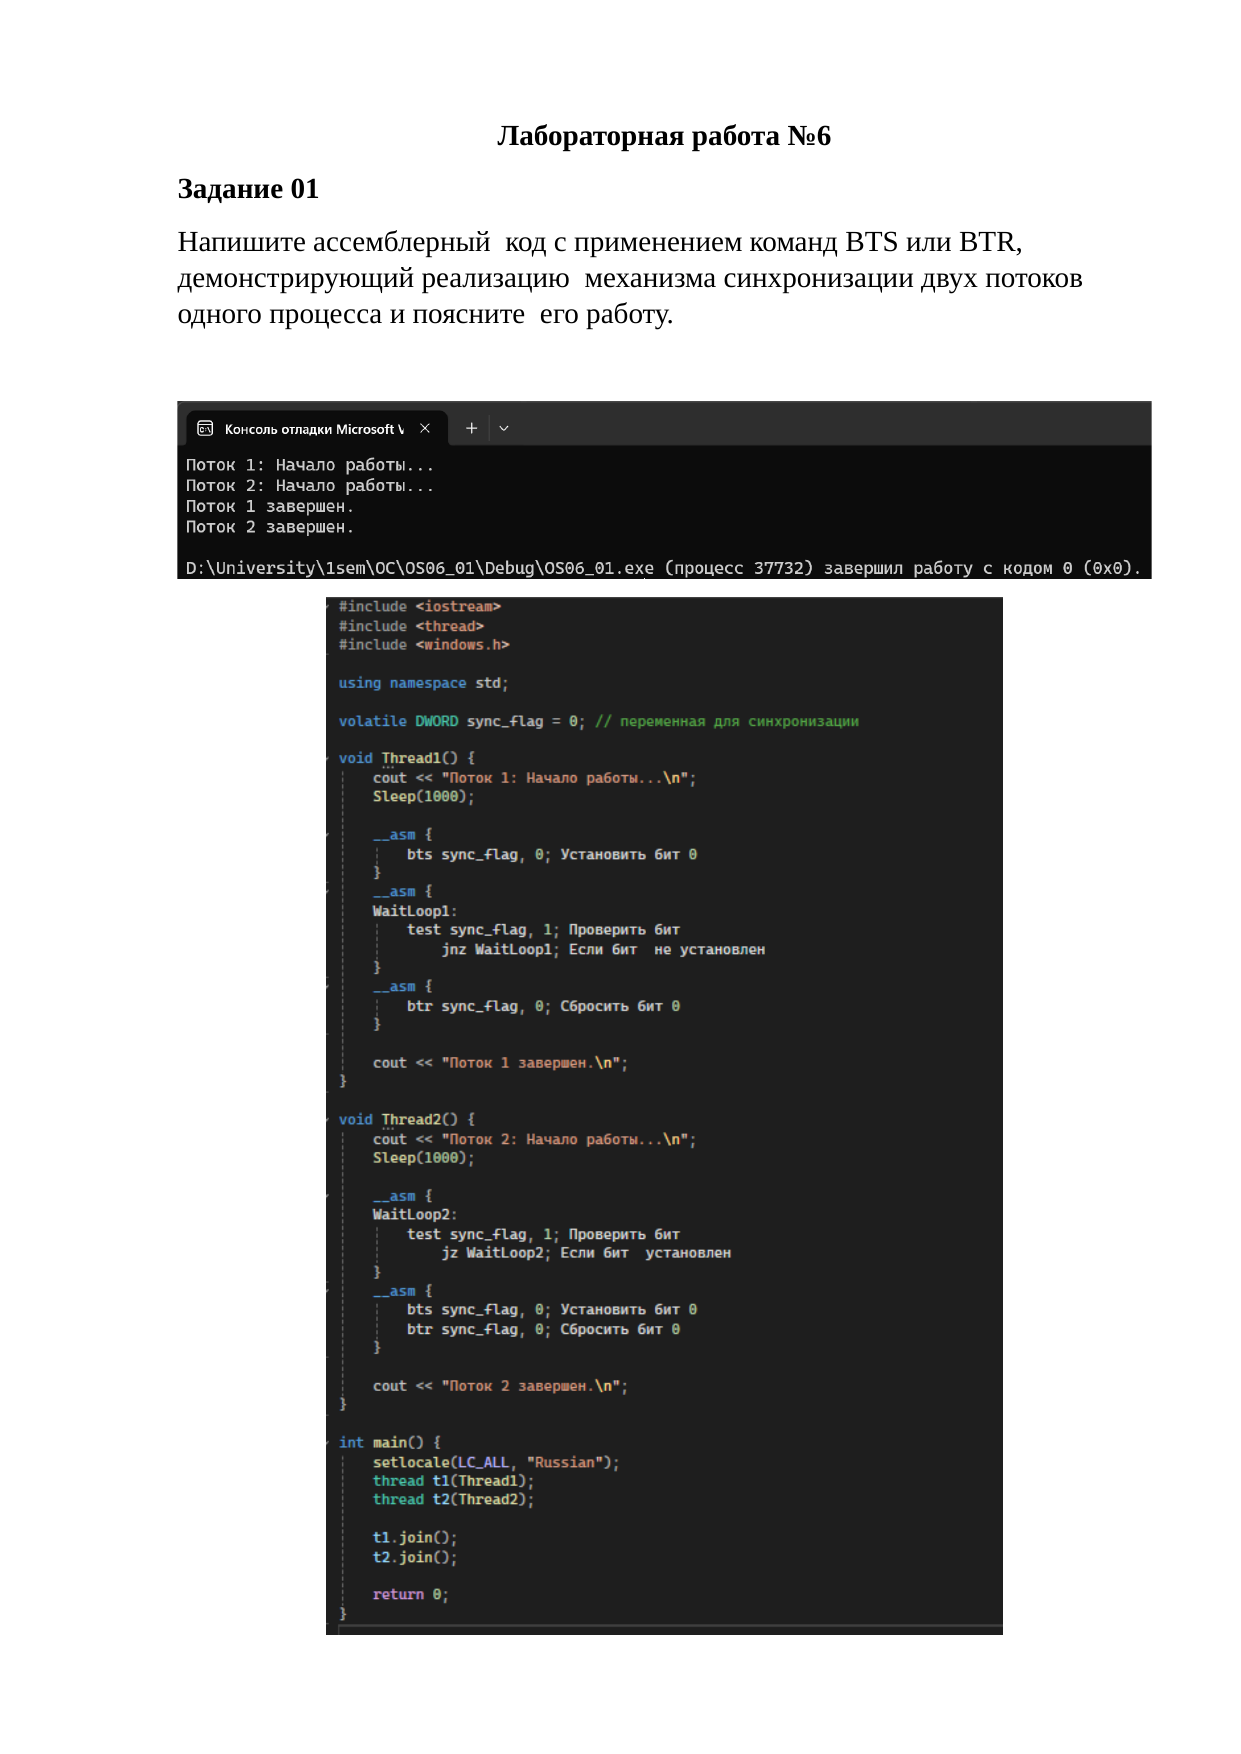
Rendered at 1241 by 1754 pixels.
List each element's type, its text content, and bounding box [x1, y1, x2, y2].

text Напишите ассемблерный код с применением команд BTS или BTR, демонстрирующий реализацию механизма синхронизации двух потоков одного процесса и поясните его работу. [177, 224, 1152, 329]
text Лабораторная работа №6 [177, 118, 1152, 152]
text Задание 01 [177, 171, 1152, 204]
picture [177, 401, 1152, 579]
picture [326, 597, 1003, 1635]
